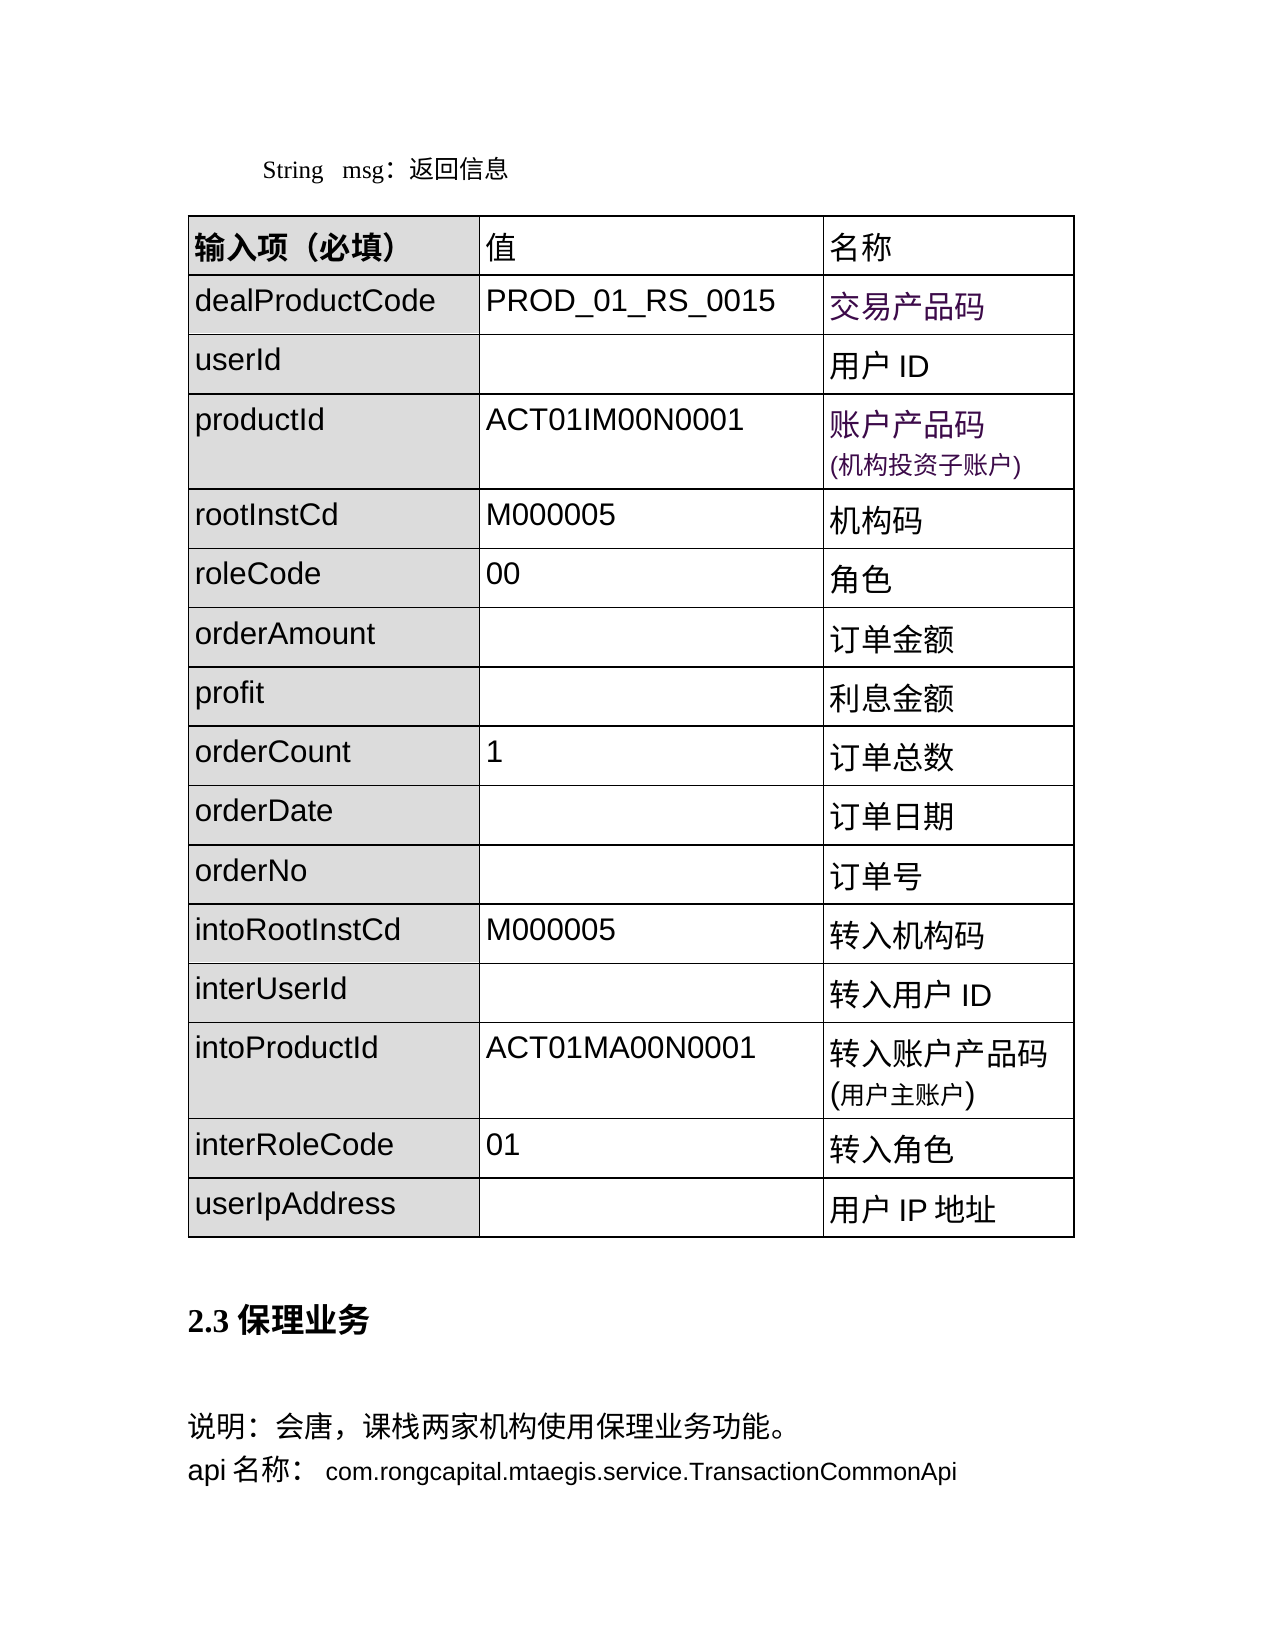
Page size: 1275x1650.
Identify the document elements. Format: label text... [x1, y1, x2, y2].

table_cell [480, 608, 823, 666]
table_cell [480, 1179, 823, 1236]
subtitle 2.3 保理业务 [187, 1294, 1087, 1342]
table_cell [480, 335, 823, 393]
table_cell ACT01IM00N0001 [480, 395, 823, 488]
table_cell userId [189, 335, 479, 393]
table_cell dealProductCode [189, 276, 479, 333]
text String msg：返回信息 [187, 150, 1087, 186]
table_cell [480, 786, 823, 844]
table_cell orderCount [189, 727, 479, 785]
table_cell [480, 964, 823, 1022]
table_cell 1 [480, 727, 823, 785]
table_cell 用户ID [824, 335, 1073, 393]
table_cell 订单金额 [824, 608, 1073, 666]
table_cell profit [189, 668, 479, 725]
table_cell [480, 846, 823, 903]
table_header 名称 [824, 217, 1073, 274]
table_cell 利息金额 [824, 668, 1073, 725]
table_cell 交易产品码 [824, 276, 1073, 333]
table_cell 角色 [824, 549, 1073, 607]
table_cell M000005 [480, 490, 823, 548]
text 说明：会唐，课栈两家机构使用保理业务功能。 [187, 1404, 1087, 1446]
table_cell interUserId [189, 964, 479, 1022]
table_cell userIpAddress [189, 1179, 479, 1236]
table_cell rootInstCd [189, 490, 479, 548]
text api名称： com.rongcapital.mtaegis.service.TransactionCommonApi [187, 1446, 1087, 1489]
table_cell intoProductId [189, 1023, 479, 1118]
table_cell 订单日期 [824, 786, 1073, 844]
table_cell 用户IP地址 [824, 1179, 1073, 1236]
table_cell 转入用户ID [824, 964, 1073, 1022]
table_cell 转入角色 [824, 1119, 1073, 1177]
table_cell 00 [480, 549, 823, 607]
table_cell 01 [480, 1119, 823, 1177]
table_cell [480, 668, 823, 725]
table_header 值 [480, 217, 823, 274]
table_cell 订单总数 [824, 727, 1073, 785]
table_cell orderAmount [189, 608, 479, 666]
table_cell interRoleCode [189, 1119, 479, 1177]
table_cell orderNo [189, 846, 479, 903]
table_cell 账户产品码 (机构投资子账户) [824, 395, 1073, 488]
table_cell PROD_01_RS_0015 [480, 276, 823, 333]
table_cell M000005 [480, 905, 823, 962]
table_header 输入项（必填） [189, 217, 479, 274]
table_cell 转入机构码 [824, 905, 1073, 962]
table_cell roleCode [189, 549, 479, 607]
table_cell 订单号 [824, 846, 1073, 903]
table_cell orderDate [189, 786, 479, 844]
table_cell 机构码 [824, 490, 1073, 548]
table_cell ACT01MA00N0001 [480, 1023, 823, 1118]
table_cell 转入账户产品码 (用户主账户) [824, 1023, 1073, 1118]
table_cell intoRootInstCd [189, 905, 479, 962]
table_cell productId [189, 395, 479, 488]
